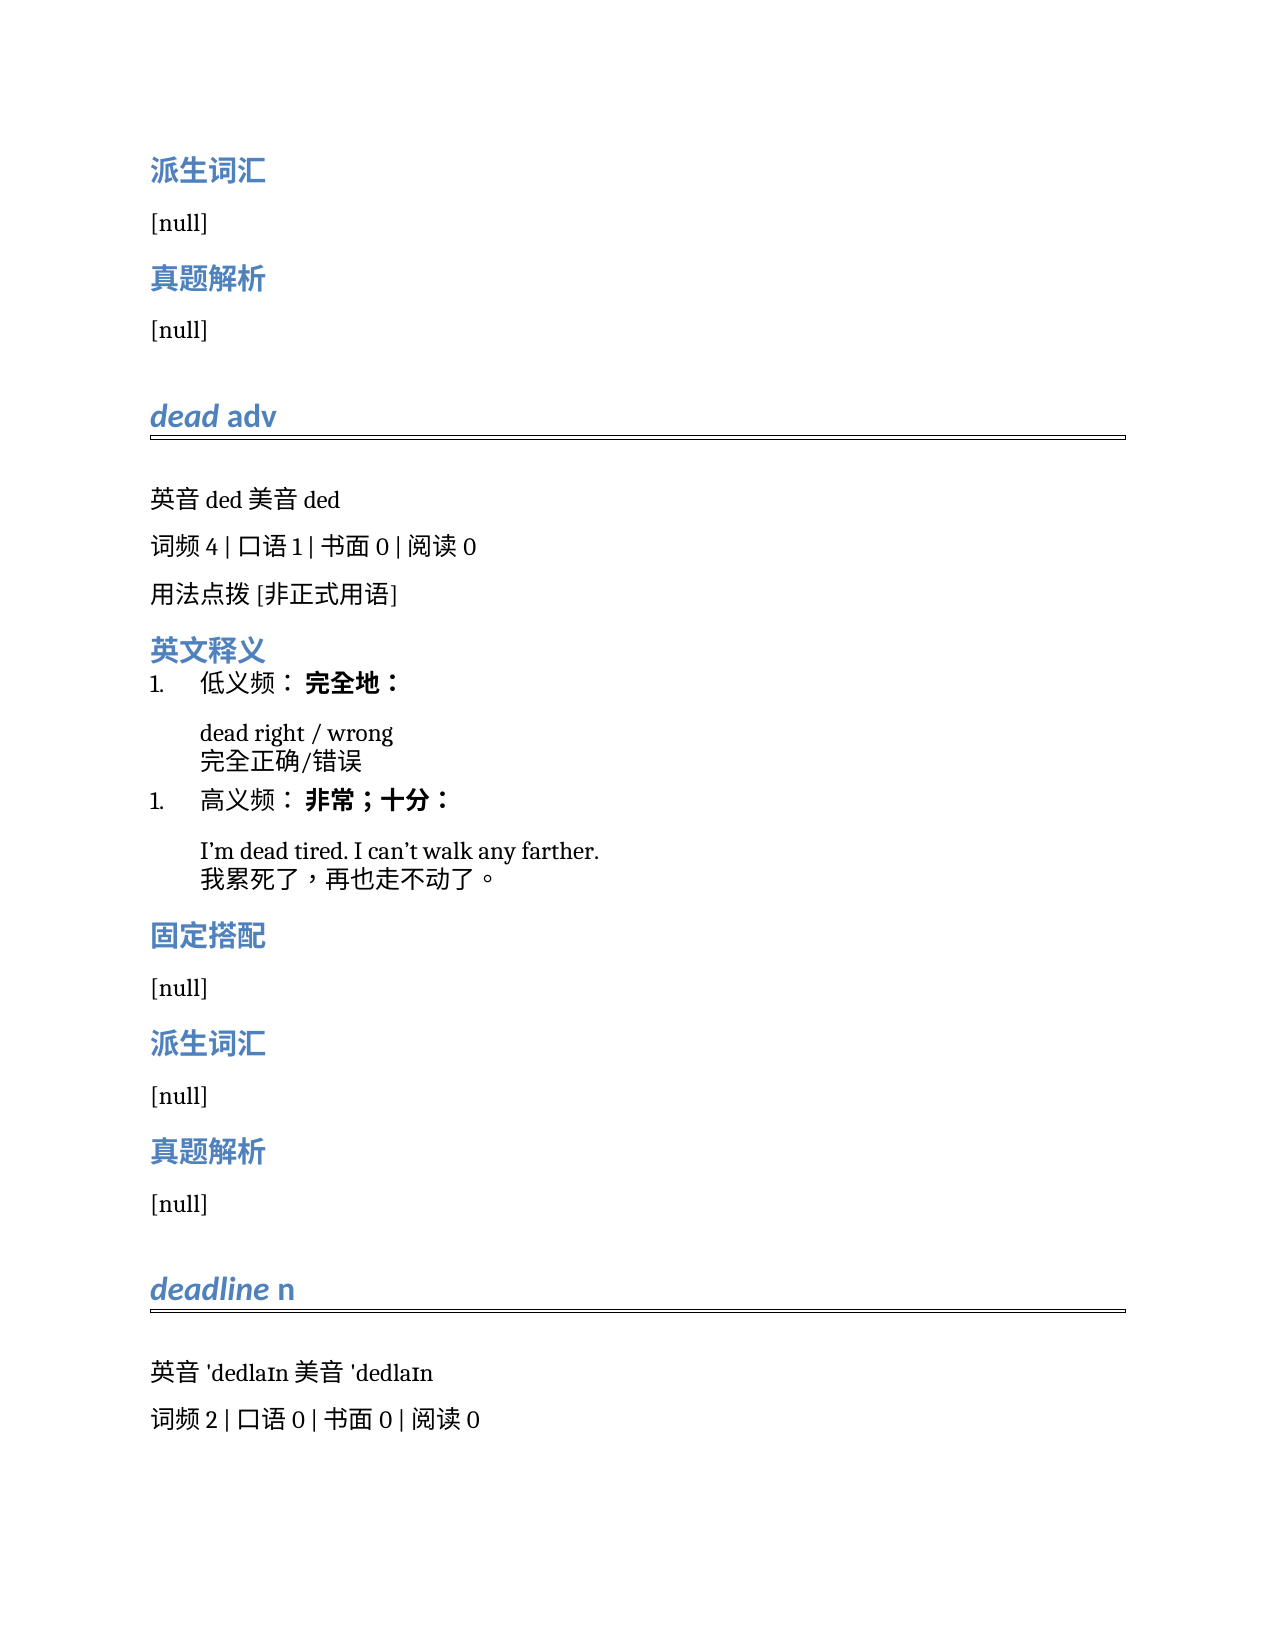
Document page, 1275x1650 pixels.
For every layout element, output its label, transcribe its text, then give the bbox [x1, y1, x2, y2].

text I’m dead tired. I can’t walk any farther. 我累死了，再也走不动了。 [200, 837, 1075, 894]
subtitle 派生词汇 [150, 150, 1125, 190]
subtitle 真题解析 [150, 1131, 1125, 1171]
subtitle 固定搭配 [150, 915, 1125, 955]
text dead right / wrong 完全正确/错误 [200, 719, 1075, 777]
text [null] [150, 1082, 1125, 1110]
subtitle 派生词汇 [150, 1023, 1125, 1063]
subtitle deadline n [150, 1268, 1125, 1309]
subtitle 英文释义 [150, 630, 1125, 670]
list 高义频： 非常；十分： [150, 787, 1125, 816]
text [null] [150, 1190, 1125, 1218]
text [null] [150, 316, 1125, 345]
text 英音 ded 美音 ded [150, 486, 1125, 514]
text [null] [150, 208, 1125, 237]
text 词频 2 | 口语 0 | 书面 0 | 阅读 0 [150, 1406, 1125, 1435]
list 低义频： 完全地： [150, 670, 1125, 698]
text 用法点拨 [非正式用语] [150, 581, 1125, 609]
text 英音 'dedlaɪn 美音 'dedlaɪn [150, 1359, 1125, 1387]
text 词频 4 | 口语 1 | 书面 0 | 阅读 0 [150, 533, 1125, 562]
subtitle 真题解析 [150, 258, 1125, 298]
subtitle dead adv [150, 395, 1125, 435]
text [null] [150, 974, 1125, 1002]
